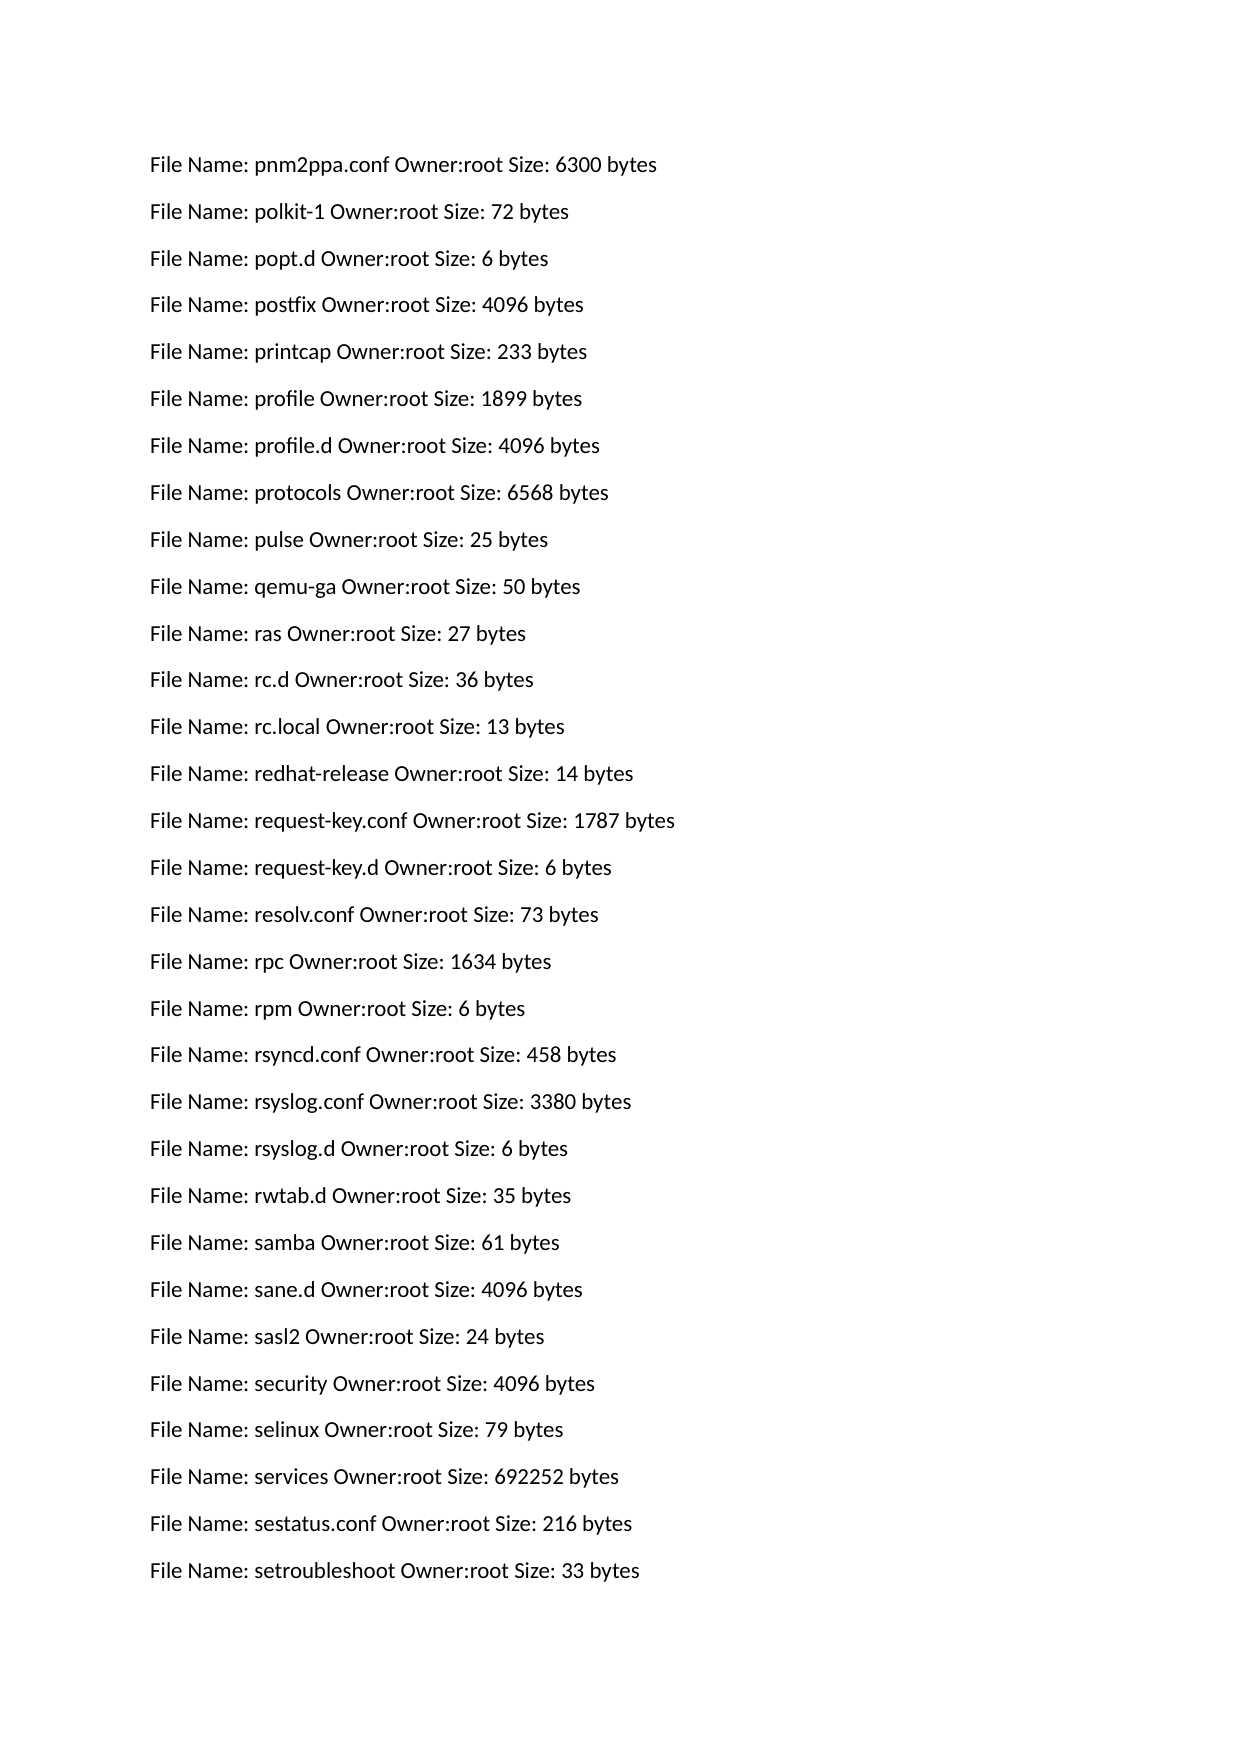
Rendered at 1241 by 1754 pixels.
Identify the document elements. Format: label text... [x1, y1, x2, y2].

text File Name: popt.d Owner:root Size: 6 bytes [150, 244, 1090, 272]
text File Name: samba Owner:root Size: 61 bytes [150, 1228, 1090, 1256]
text File Name: resolv.conf Owner:root Size: 73 bytes [150, 900, 1090, 928]
text File Name: sane.d Owner:root Size: 4096 bytes [150, 1275, 1090, 1303]
text File Name: sestatus.conf Owner:root Size: 216 bytes [150, 1509, 1090, 1537]
text File Name: protocols Owner:root Size: 6568 bytes [150, 478, 1090, 506]
text File Name: rpc Owner:root Size: 1634 bytes [150, 947, 1090, 975]
text File Name: setroubleshoot Owner:root Size: 33 bytes [150, 1556, 1090, 1584]
text File Name: security Owner:root Size: 4096 bytes [150, 1369, 1090, 1397]
text File Name: selinux Owner:root Size: 79 bytes [150, 1416, 1090, 1444]
text File Name: request-key.conf Owner:root Size: 1787 bytes [150, 806, 1090, 834]
text File Name: printcap Owner:root Size: 233 bytes [150, 337, 1090, 366]
text File Name: pulse Owner:root Size: 25 bytes [150, 525, 1090, 553]
text File Name: rsyslog.conf Owner:root Size: 3380 bytes [150, 1087, 1090, 1116]
text File Name: rwtab.d Owner:root Size: 35 bytes [150, 1181, 1090, 1209]
text File Name: pnm2ppa.conf Owner:root Size: 6300 bytes [150, 150, 1090, 178]
text File Name: postfix Owner:root Size: 4096 bytes [150, 291, 1090, 319]
text File Name: rsyslog.d Owner:root Size: 6 bytes [150, 1134, 1090, 1162]
text File Name: qemu-ga Owner:root Size: 50 bytes [150, 572, 1090, 600]
text File Name: services Owner:root Size: 692252 bytes [150, 1462, 1090, 1491]
text File Name: request-key.d Owner:root Size: 6 bytes [150, 853, 1090, 881]
text File Name: redhat-release Owner:root Size: 14 bytes [150, 759, 1090, 787]
text File Name: ras Owner:root Size: 27 bytes [150, 619, 1090, 647]
text File Name: rsyncd.conf Owner:root Size: 458 bytes [150, 1041, 1090, 1069]
text File Name: rc.local Owner:root Size: 13 bytes [150, 712, 1090, 741]
text File Name: polkit-1 Owner:root Size: 72 bytes [150, 197, 1090, 225]
text File Name: profile Owner:root Size: 1899 bytes [150, 384, 1090, 412]
text File Name: rc.d Owner:root Size: 36 bytes [150, 666, 1090, 694]
text File Name: rpm Owner:root Size: 6 bytes [150, 994, 1090, 1022]
text File Name: sasl2 Owner:root Size: 24 bytes [150, 1322, 1090, 1350]
text File Name: profile.d Owner:root Size: 4096 bytes [150, 431, 1090, 459]
